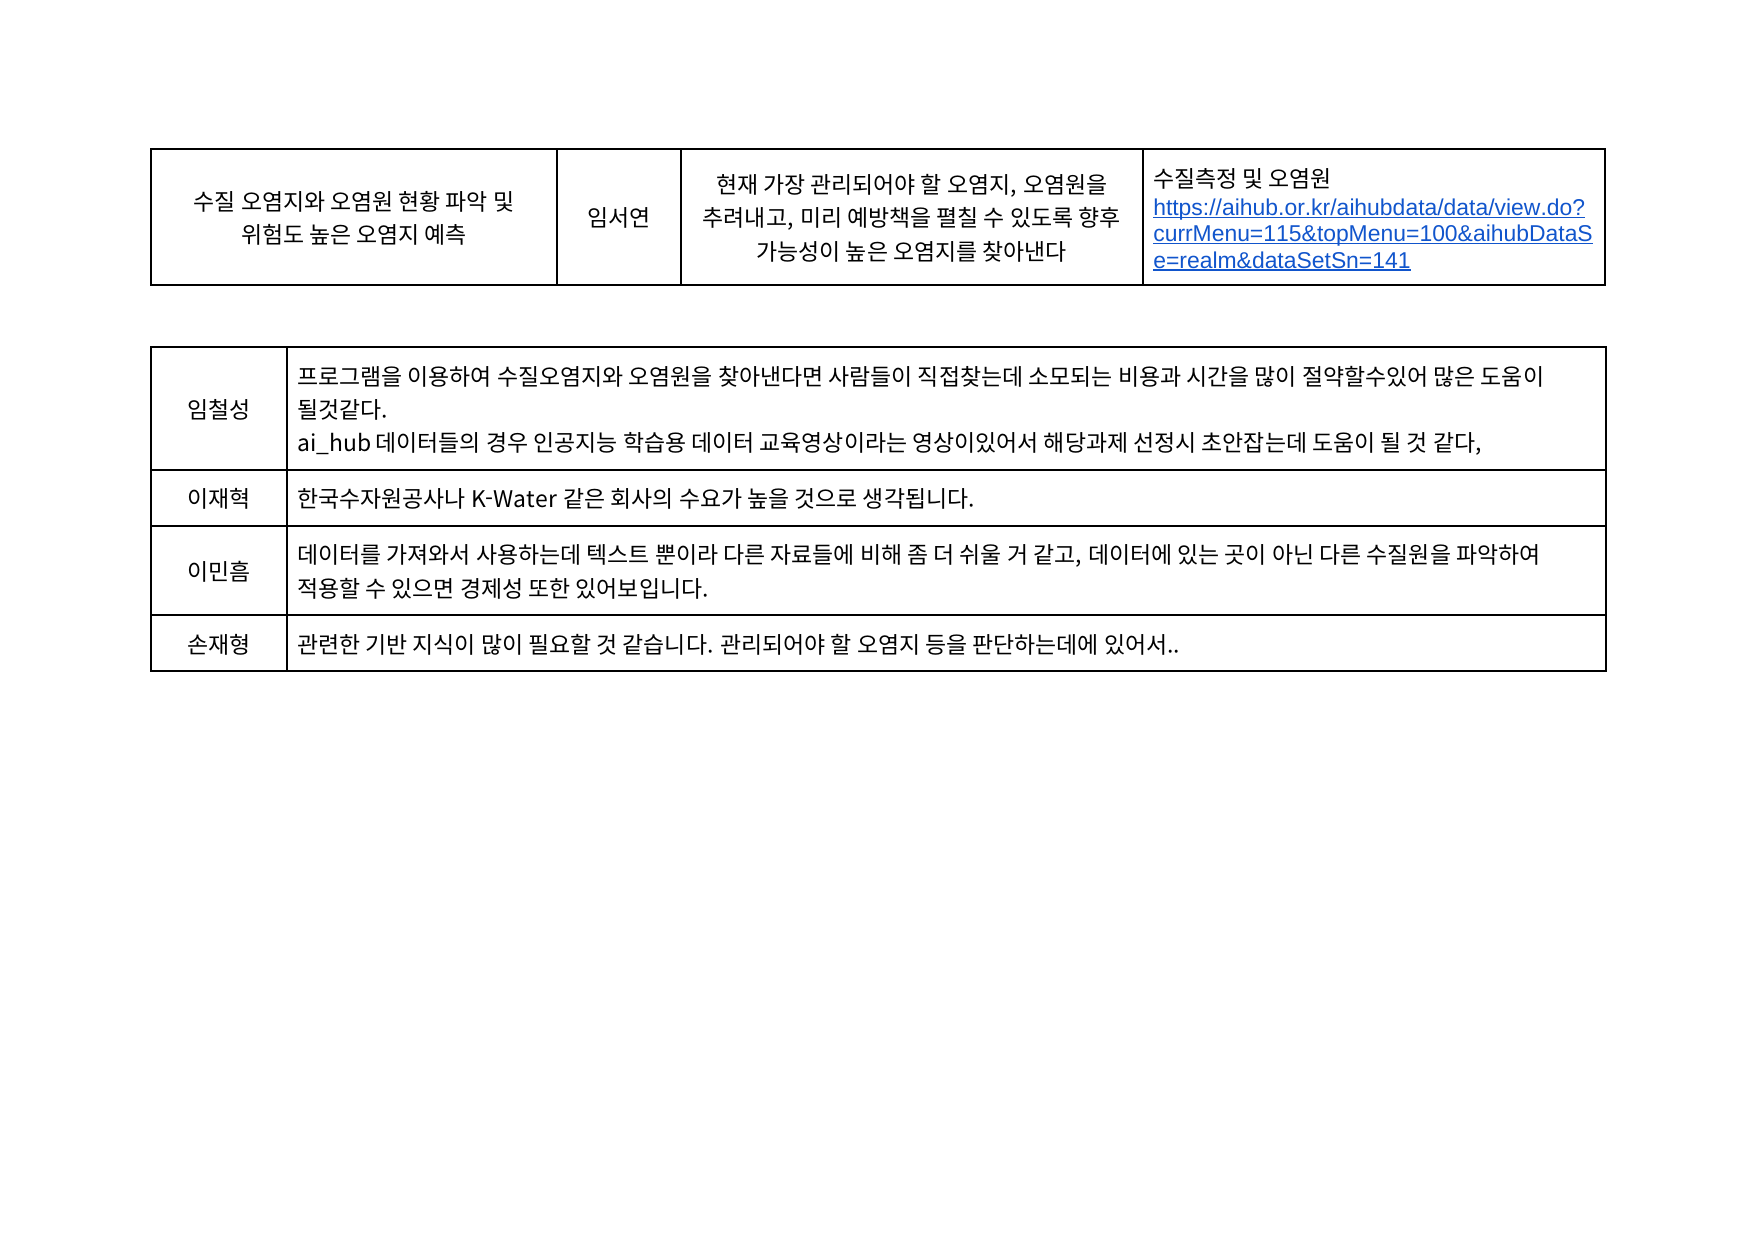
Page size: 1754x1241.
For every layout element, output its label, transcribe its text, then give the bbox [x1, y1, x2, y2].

table_header 임서연 [558, 150, 680, 283]
table_cell 한국수자원공사나 K-Water 같은 회사의 수요가 높을 것으로 생각됩니다. [288, 471, 1605, 525]
table_header 임철성 [152, 348, 286, 468]
table_header 수질측정 및 오염원 https://aihub.or.kr/aihubdata/data/view.do?currMenu=115&topMenu=100&aihubDataSe=realm&dataSetSn=141 [1144, 150, 1604, 283]
table_cell 데이터를 가져와서 사용하는데 텍스트 뿐이라 다른 자료들에 비해 좀 더 쉬울 거 같고, 데이터에 있는 곳이 아닌 다른 수질원을 파악하여 적용할 수 있으면 경제성 또한 있어보입니다. [288, 527, 1605, 614]
table_header 수질 오염지와 오염원 현황 파악 및 위험도 높은 오염지 예측 [152, 150, 556, 283]
table_cell 이민흠 [152, 527, 286, 614]
table_cell 이재혁 [152, 471, 286, 525]
table_header 현재 가장 관리되어야 할 오염지, 오염원을 추려내고, 미리 예방책을 펼칠 수 있도록 향후 가능성이 높은 오염지를 찾아낸다 [682, 150, 1142, 283]
table_cell 관련한 기반 지식이 많이 필요할 것 같습니다. 관리되어야 할 오염지 등을 판단하는데에 있어서.. [288, 616, 1605, 670]
table_cell 손재형 [152, 616, 286, 670]
table_header 프로그램을 이용하여 수질오염지와 오염원을 찾아낸다면 사람들이 직접찾는데 소모되는 비용과 시간을 많이 절약할수있어 많은 도움이 될것같다. ai_hub데이터들의 경우 인공지능 학습용 데이터 교육영상이라는 영상이있어서 해당과제 선정시 초안잡는데 도움이 될 것 같다, [288, 348, 1605, 468]
